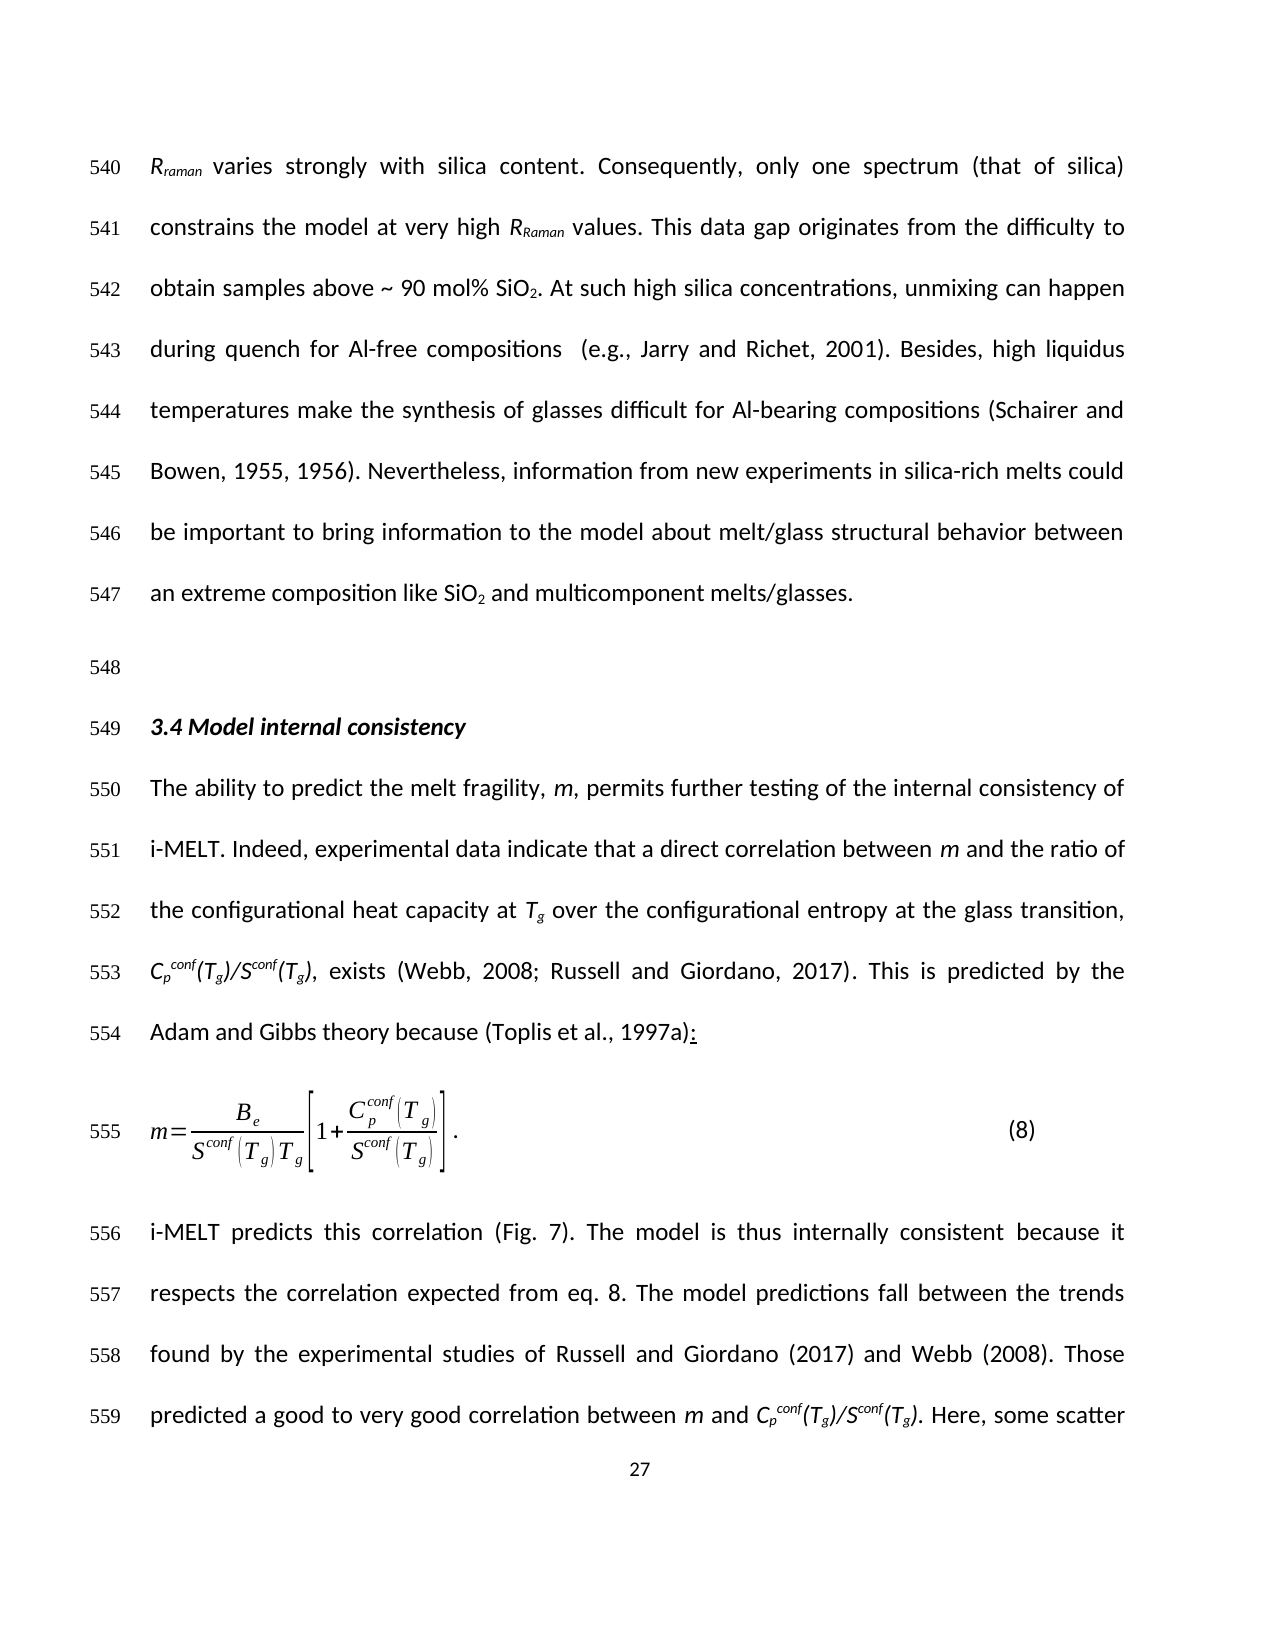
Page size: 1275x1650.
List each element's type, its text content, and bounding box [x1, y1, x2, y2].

text 3.4 Model internal consistency [150, 711, 1125, 742]
text The ability to predict the melt fragility, m, permits further testing of the internal consistency of i-MELT. Indeed, experimental data indicate that a direct correlation between m and the ratio of the configurational heat capacity at Tg over the configurational entropy at the glass transition, Cpconf(Tg)/Sconf(Tg), exists (Webb, 2008; Russell and Giordano, 2017). This is predicted by the Adam and Gibbs theory because (Toplis et al., 1997a): [150, 772, 1125, 1047]
text . (8) [150, 1089, 1125, 1173]
